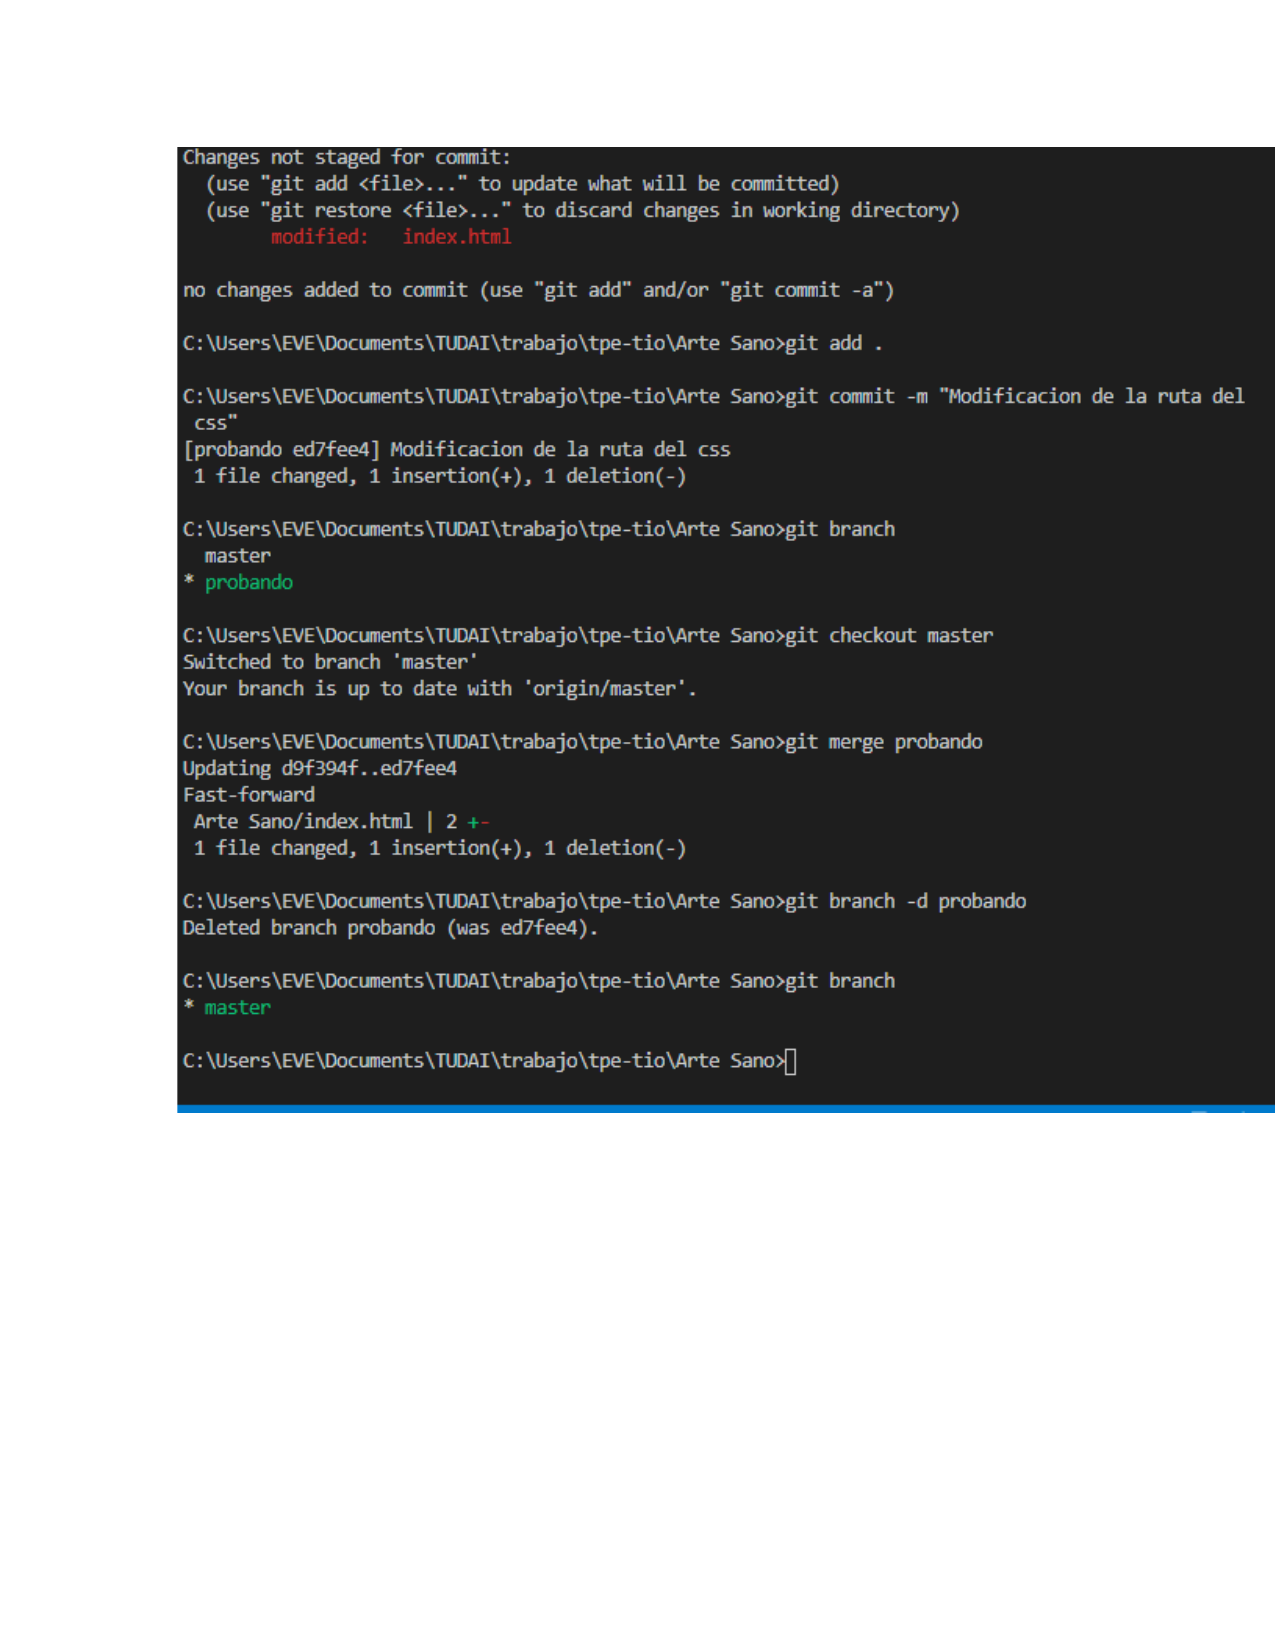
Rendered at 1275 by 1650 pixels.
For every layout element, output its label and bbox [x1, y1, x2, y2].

picture [177, 147, 1275, 1113]
